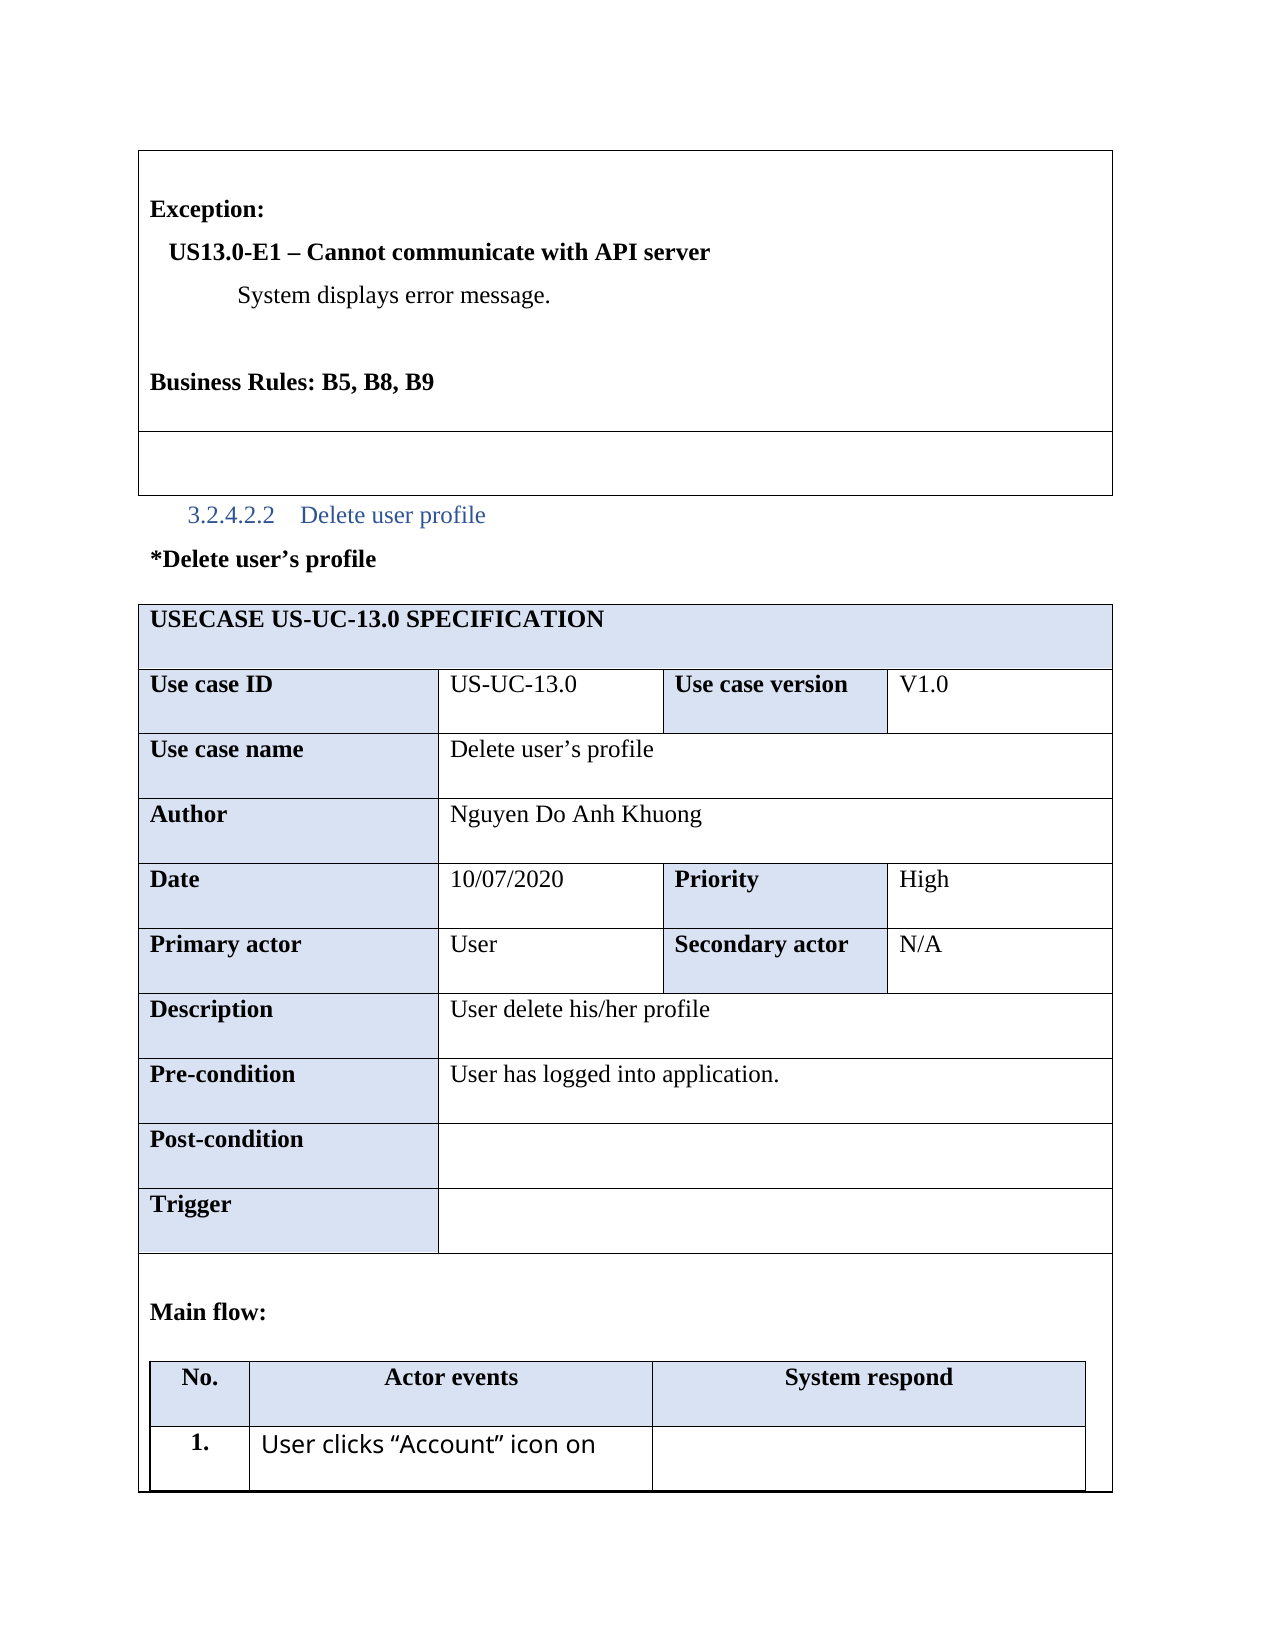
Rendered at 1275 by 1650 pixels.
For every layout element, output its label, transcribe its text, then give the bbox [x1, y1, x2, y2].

table_cell Author [139, 799, 438, 863]
table_cell Nguyen Do Anh Khuong [439, 799, 1112, 863]
table_cell [139, 432, 1112, 495]
table_cell Pre-condition [139, 1059, 438, 1123]
table_cell User delete his/her profile [439, 994, 1112, 1058]
table_cell User has logged into application. [439, 1059, 1112, 1123]
table_cell Delete user’s profile [439, 734, 1112, 798]
table_cell Description [139, 994, 438, 1058]
table_cell Priority [664, 864, 887, 928]
table_cell High [888, 864, 1112, 928]
table_cell US-UC-13.0 [439, 670, 663, 733]
list Delete user profile [187, 501, 1125, 529]
table_cell Use case ID [139, 670, 438, 733]
table_cell Use case name [139, 734, 438, 798]
table_cell 10/07/2020 [439, 864, 663, 928]
table_cell Secondary actor [664, 929, 887, 993]
table_cell Use case version [664, 670, 887, 733]
table_cell Trigger [139, 1189, 438, 1252]
table_cell Primary actor [139, 929, 438, 993]
table_cell V1.0 [888, 670, 1112, 733]
table_cell [439, 1124, 1112, 1188]
table_cell User [439, 929, 663, 993]
table_cell [439, 1189, 1112, 1252]
table_cell Date [139, 864, 438, 928]
table_header USECASE US-UC-13.0 SPECIFICATION [139, 605, 1112, 668]
text *Delete user’s profile [150, 544, 1125, 572]
table_cell N/A [888, 929, 1112, 993]
table_cell Post-condition [139, 1124, 438, 1188]
